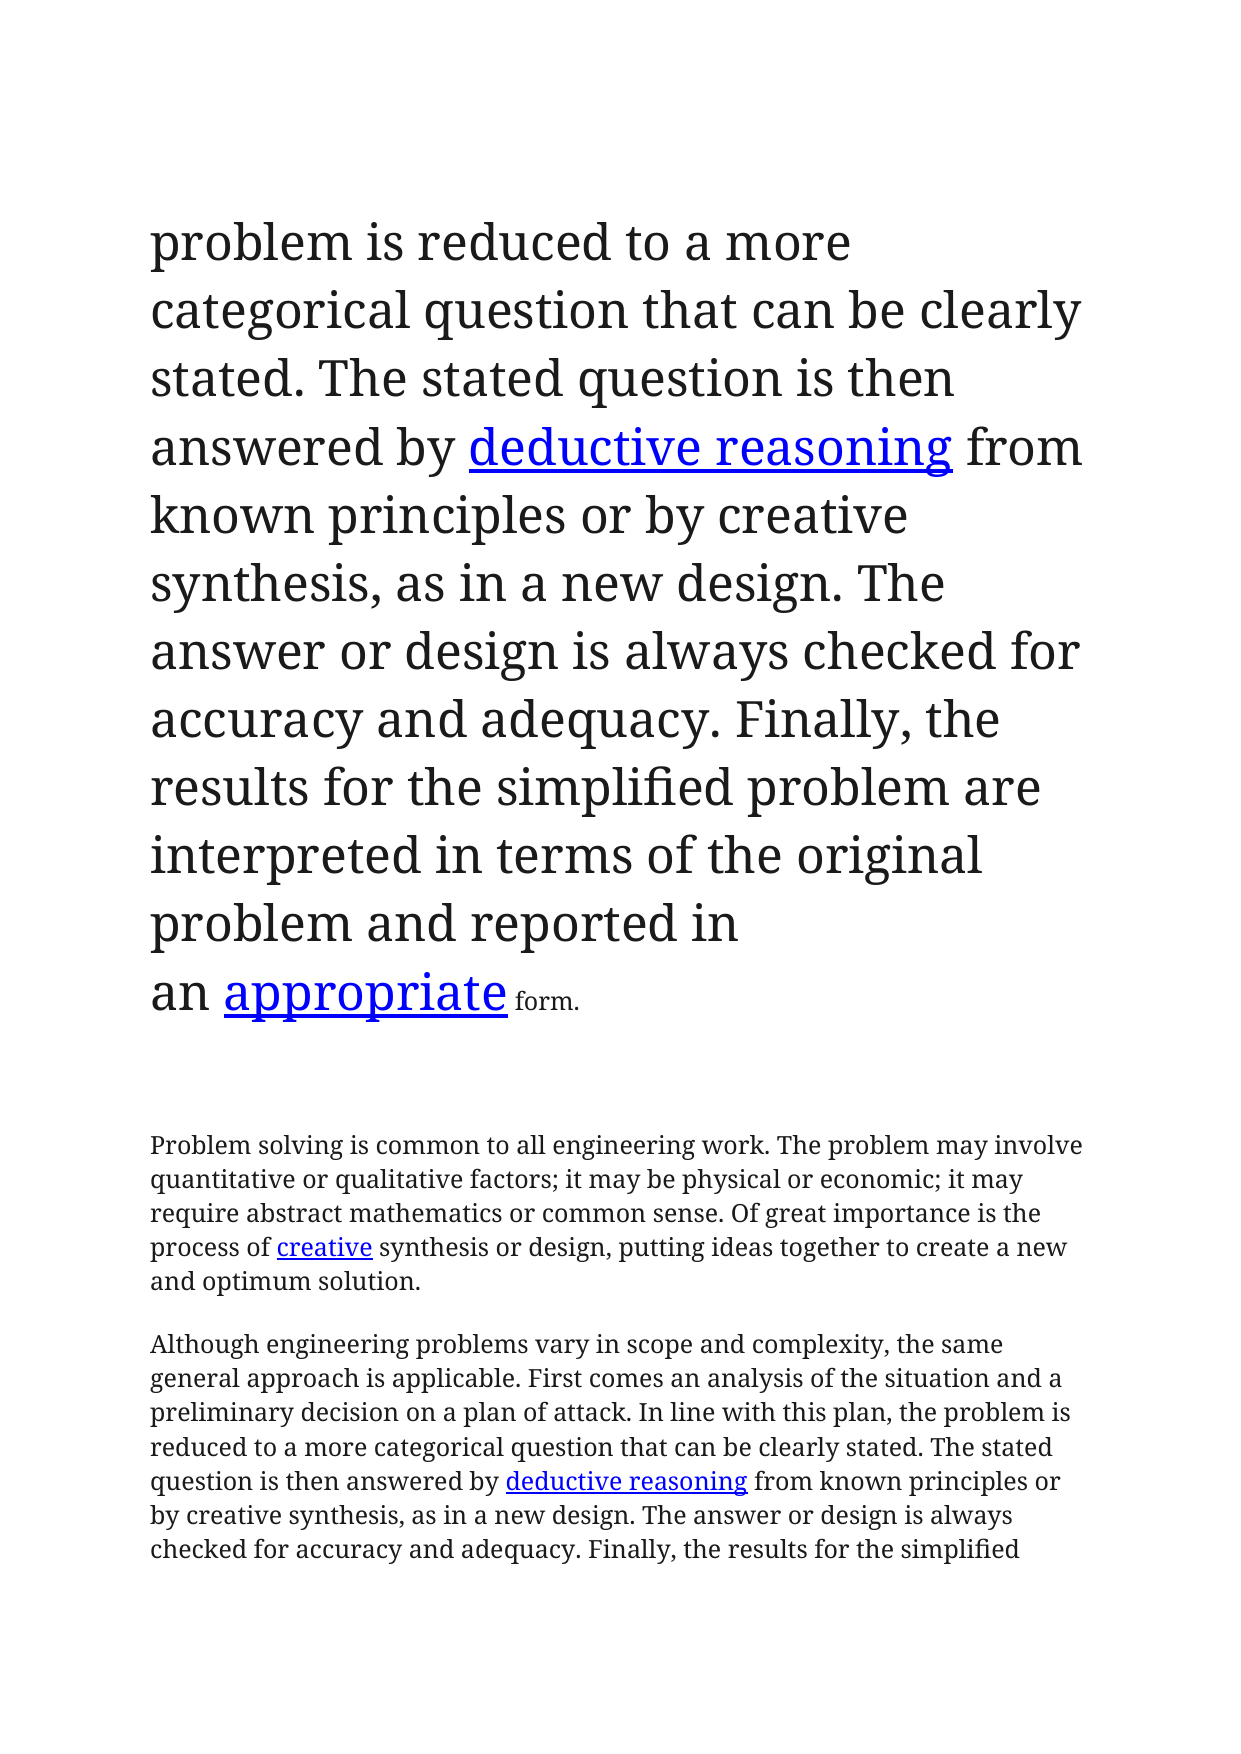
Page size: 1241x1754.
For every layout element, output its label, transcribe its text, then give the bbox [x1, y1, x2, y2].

text Problem solving is common to all engineering work. The problem may involve quantitative or qualitative factors; it may be physical or economic; it may require abstract mathematics or common sense. Of great importance is the process of creative synthesis or design, putting ideas together to create a new and optimum solution. [150, 1127, 1090, 1298]
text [150, 1327, 1090, 1565]
